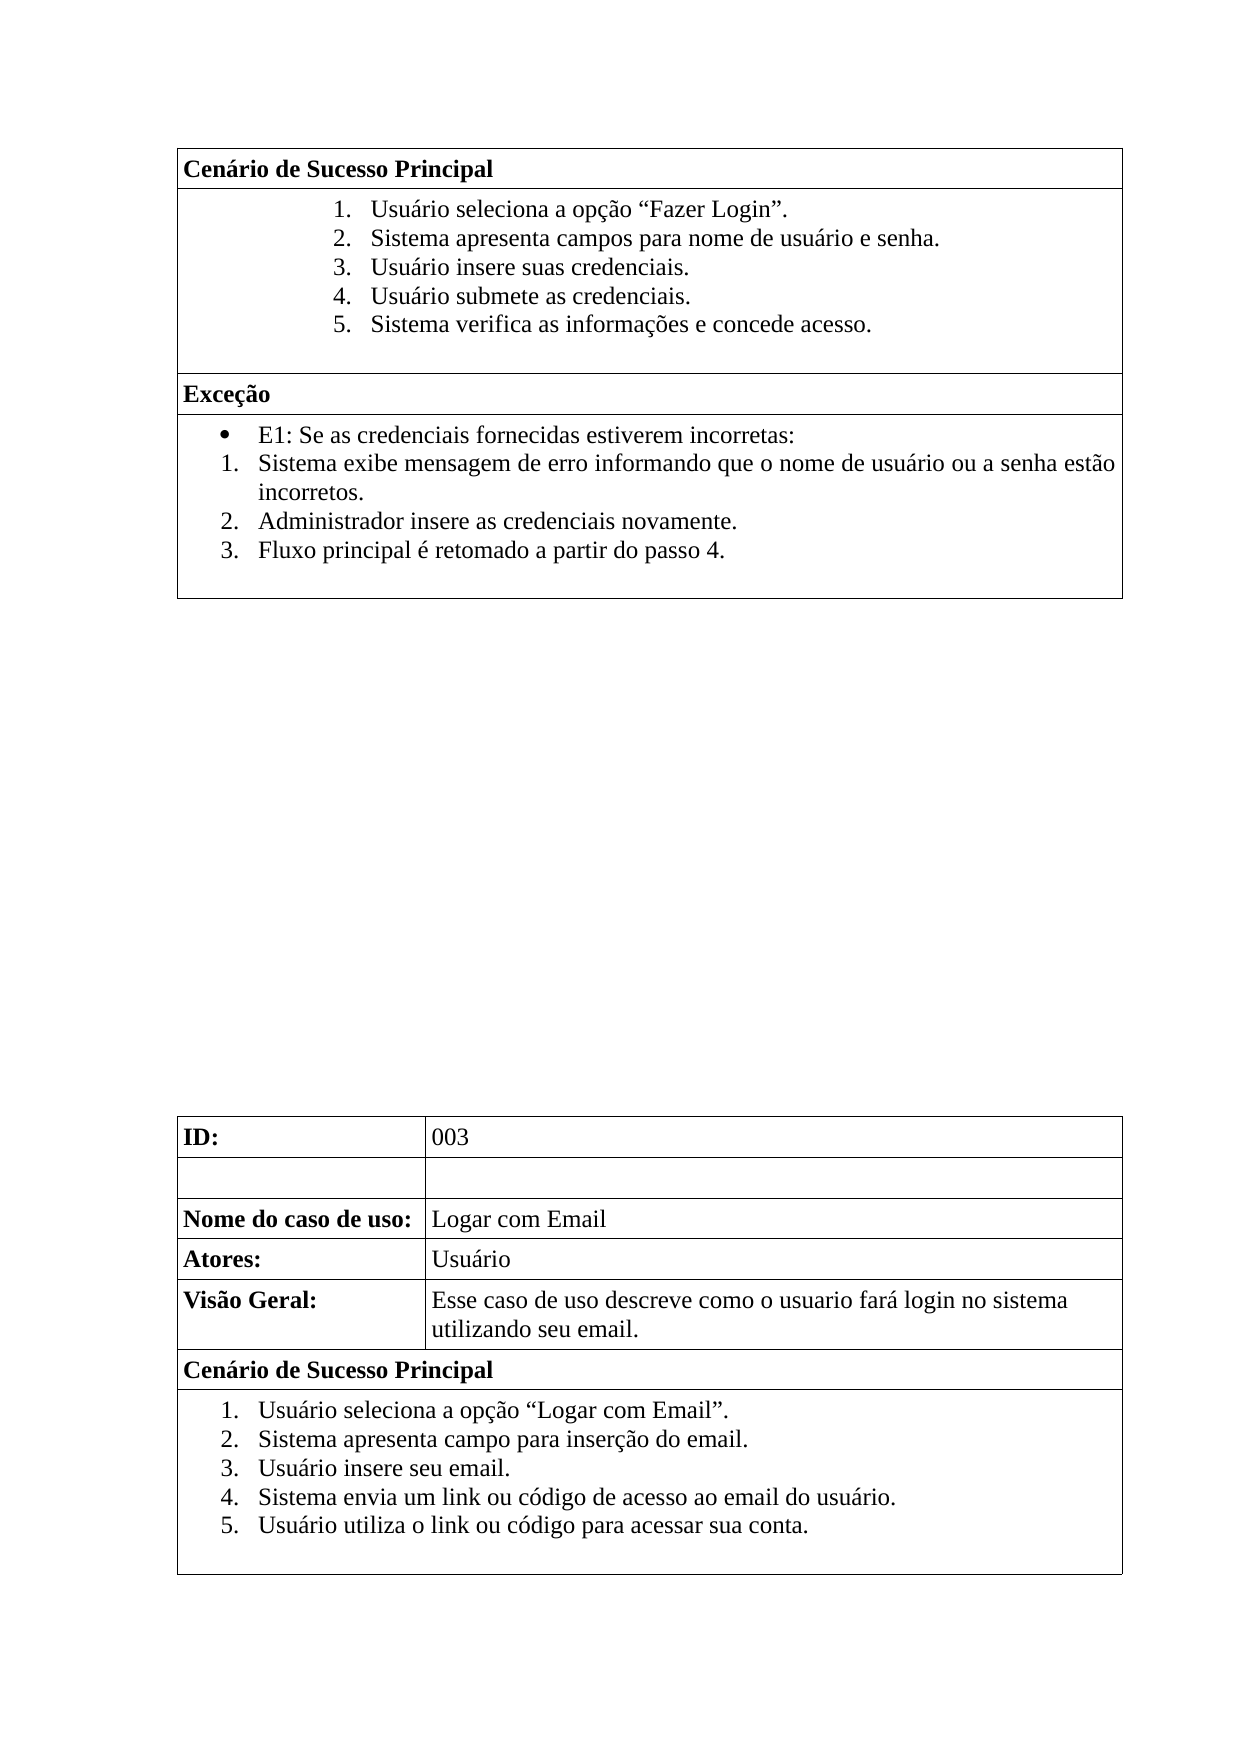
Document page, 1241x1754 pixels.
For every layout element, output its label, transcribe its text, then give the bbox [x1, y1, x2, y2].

table_cell Exceção [178, 374, 1122, 413]
table_cell Usuário seleciona a opção “Logar com Email”. Sistema apresenta campo para inserção do email. Usuário insere seu email. Sistema envia um link ou código de acesso ao email do usuário. Usuário utiliza o link ou código para acessar sua conta. [178, 1390, 1122, 1574]
table_cell Esse caso de uso descreve como o usuario fará login no sistema utilizando seu email. [426, 1280, 1122, 1348]
table_cell Nome do caso de uso: [178, 1199, 425, 1238]
table_cell Cenário de Sucesso Principal [178, 149, 1122, 188]
table_cell Cenário de Sucesso Principal [178, 1350, 1122, 1389]
table_cell Visão Geral: [178, 1280, 425, 1348]
table_header ID: [178, 1117, 425, 1157]
table_cell E1: Se as credenciais fornecidas estiverem incorretas: Sistema exibe mensagem de erro informando que o nome de usuário ou a senha estão incorretos. Administrador insere as credenciais novamente. Fluxo principal é retomado a partir do passo 4. [178, 415, 1122, 598]
table_cell Usuário [426, 1239, 1122, 1279]
table_cell Logar com Email [426, 1199, 1122, 1238]
table_cell [178, 1158, 425, 1197]
table_cell [426, 1158, 1122, 1197]
table_header 003 [426, 1117, 1122, 1157]
table_cell Atores: [178, 1239, 425, 1279]
table_cell Usuário seleciona a opção “Fazer Login”. Sistema apresenta campos para nome de usuário e senha. Usuário insere suas credenciais. Usuário submete as credenciais. Sistema verifica as informações e concede acesso. [178, 189, 1122, 373]
